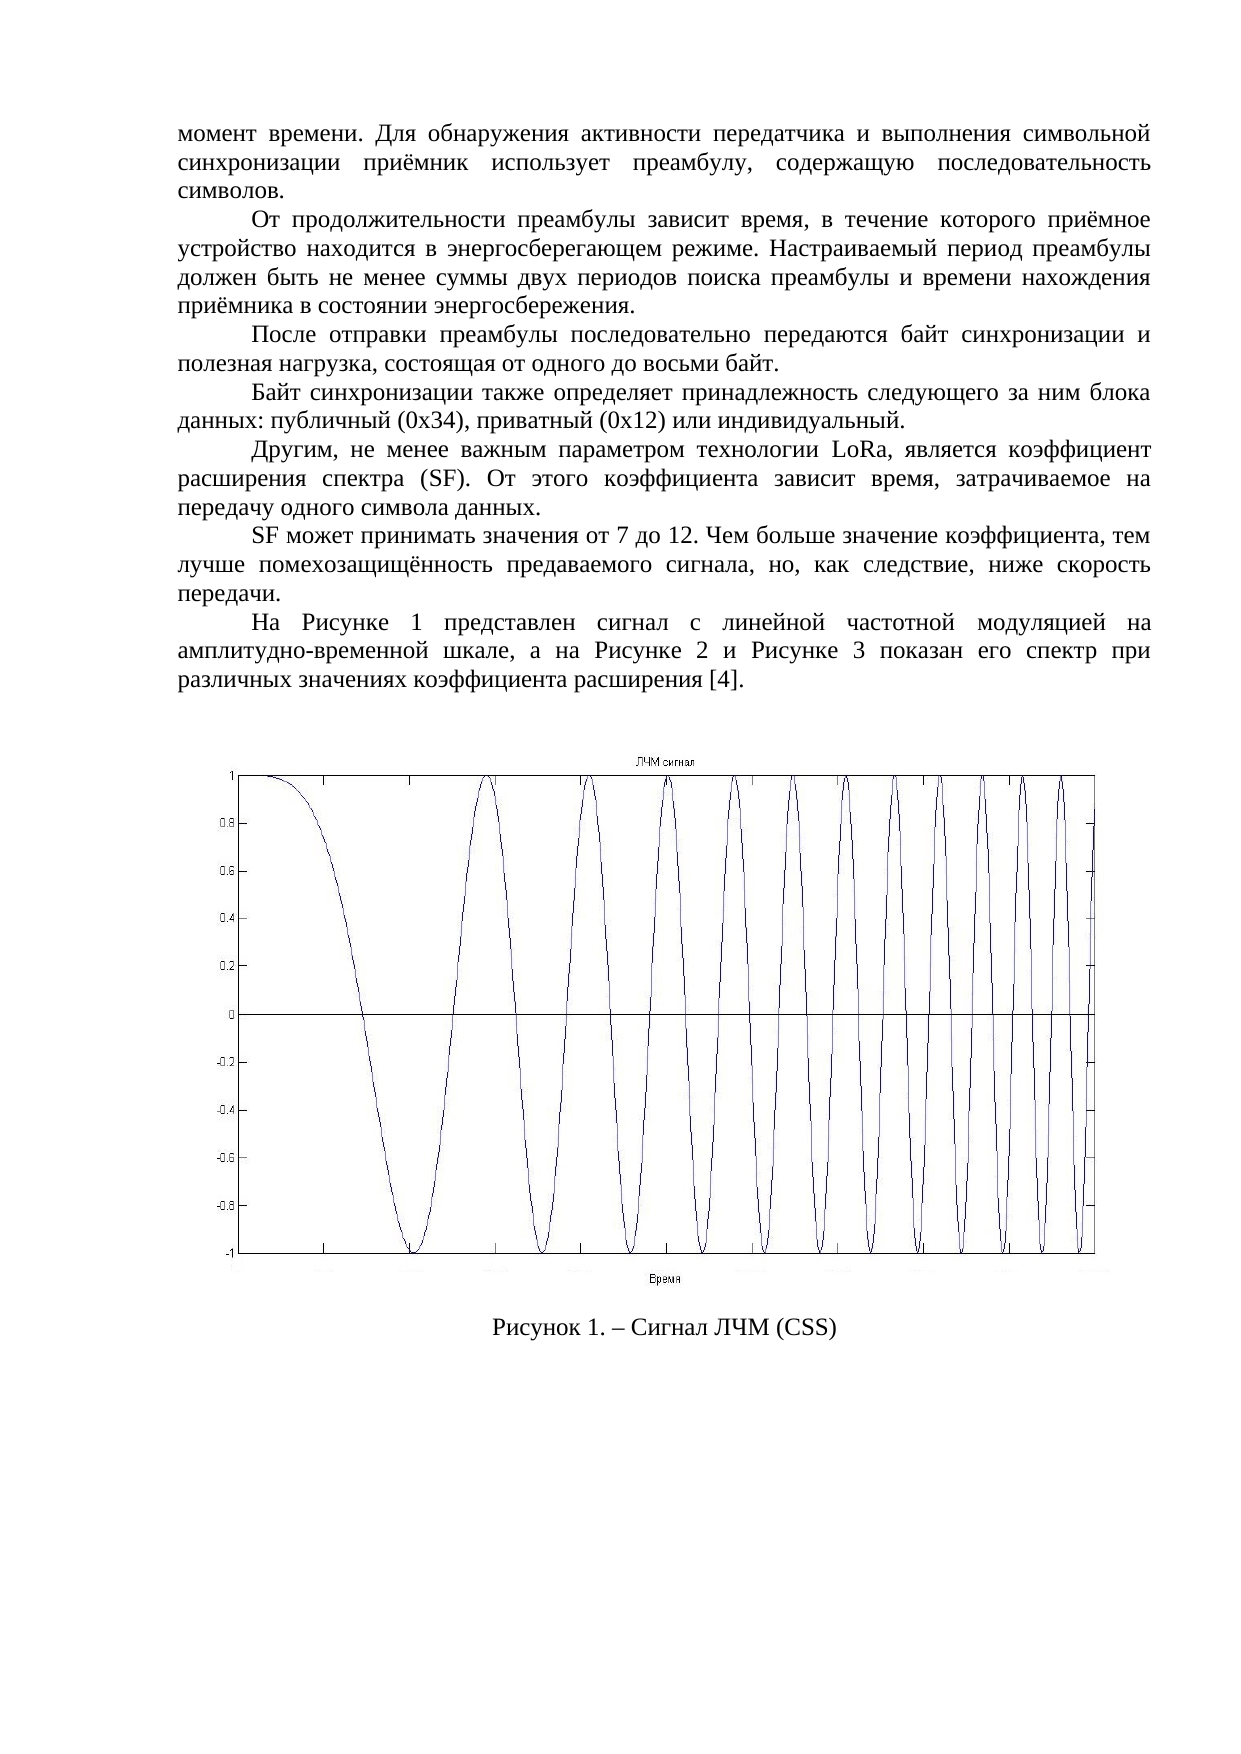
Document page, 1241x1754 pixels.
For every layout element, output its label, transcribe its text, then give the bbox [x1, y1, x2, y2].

text После отправки преамбулы последовательно передаются байт синхронизации и полезная нагрузка, состоящая от одного до восьми байт. [177, 319, 1152, 377]
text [177, 118, 1152, 204]
text Рисунок 1. – Сигнал ЛЧМ (CSS) [177, 1312, 1152, 1341]
text На Рисунке 1 представлен сигнал с линейной частотной модуляцией на амплитудно-временной шкале, а на Рисунке 2 и Рисунке 3 показан его спектр при различных значениях коэффициента расширения [4]. [177, 607, 1152, 693]
text От продолжительности преамбулы зависит время, в течение которого приёмное устройство находится в энергосберегающем режиме. Настраиваемый период преамбулы должен быть не менее суммы двух периодов поиска преамбулы и времени нахождения приёмника в состоянии энергосбережения. [177, 204, 1152, 319]
text Другим, не менее важным параметром технологии LoRa, является коэффициент расширения спектра (SF). От этого коэффициента зависит время, затрачиваемое на передачу одного символа данных. [177, 434, 1152, 521]
text Байт синхронизации также определяет принадлежность следующего за ним блока данных: публичный (0x34), приватный (0x12) или индивидуальный. [177, 377, 1152, 434]
picture [192, 726, 1137, 1313]
text SF может принимать значения от 7 до 12. Чем больше значение коэффициента, тем лучше помехозащищённость предаваемого сигнала, но, как следствие, ниже скорость передачи. [177, 521, 1152, 607]
